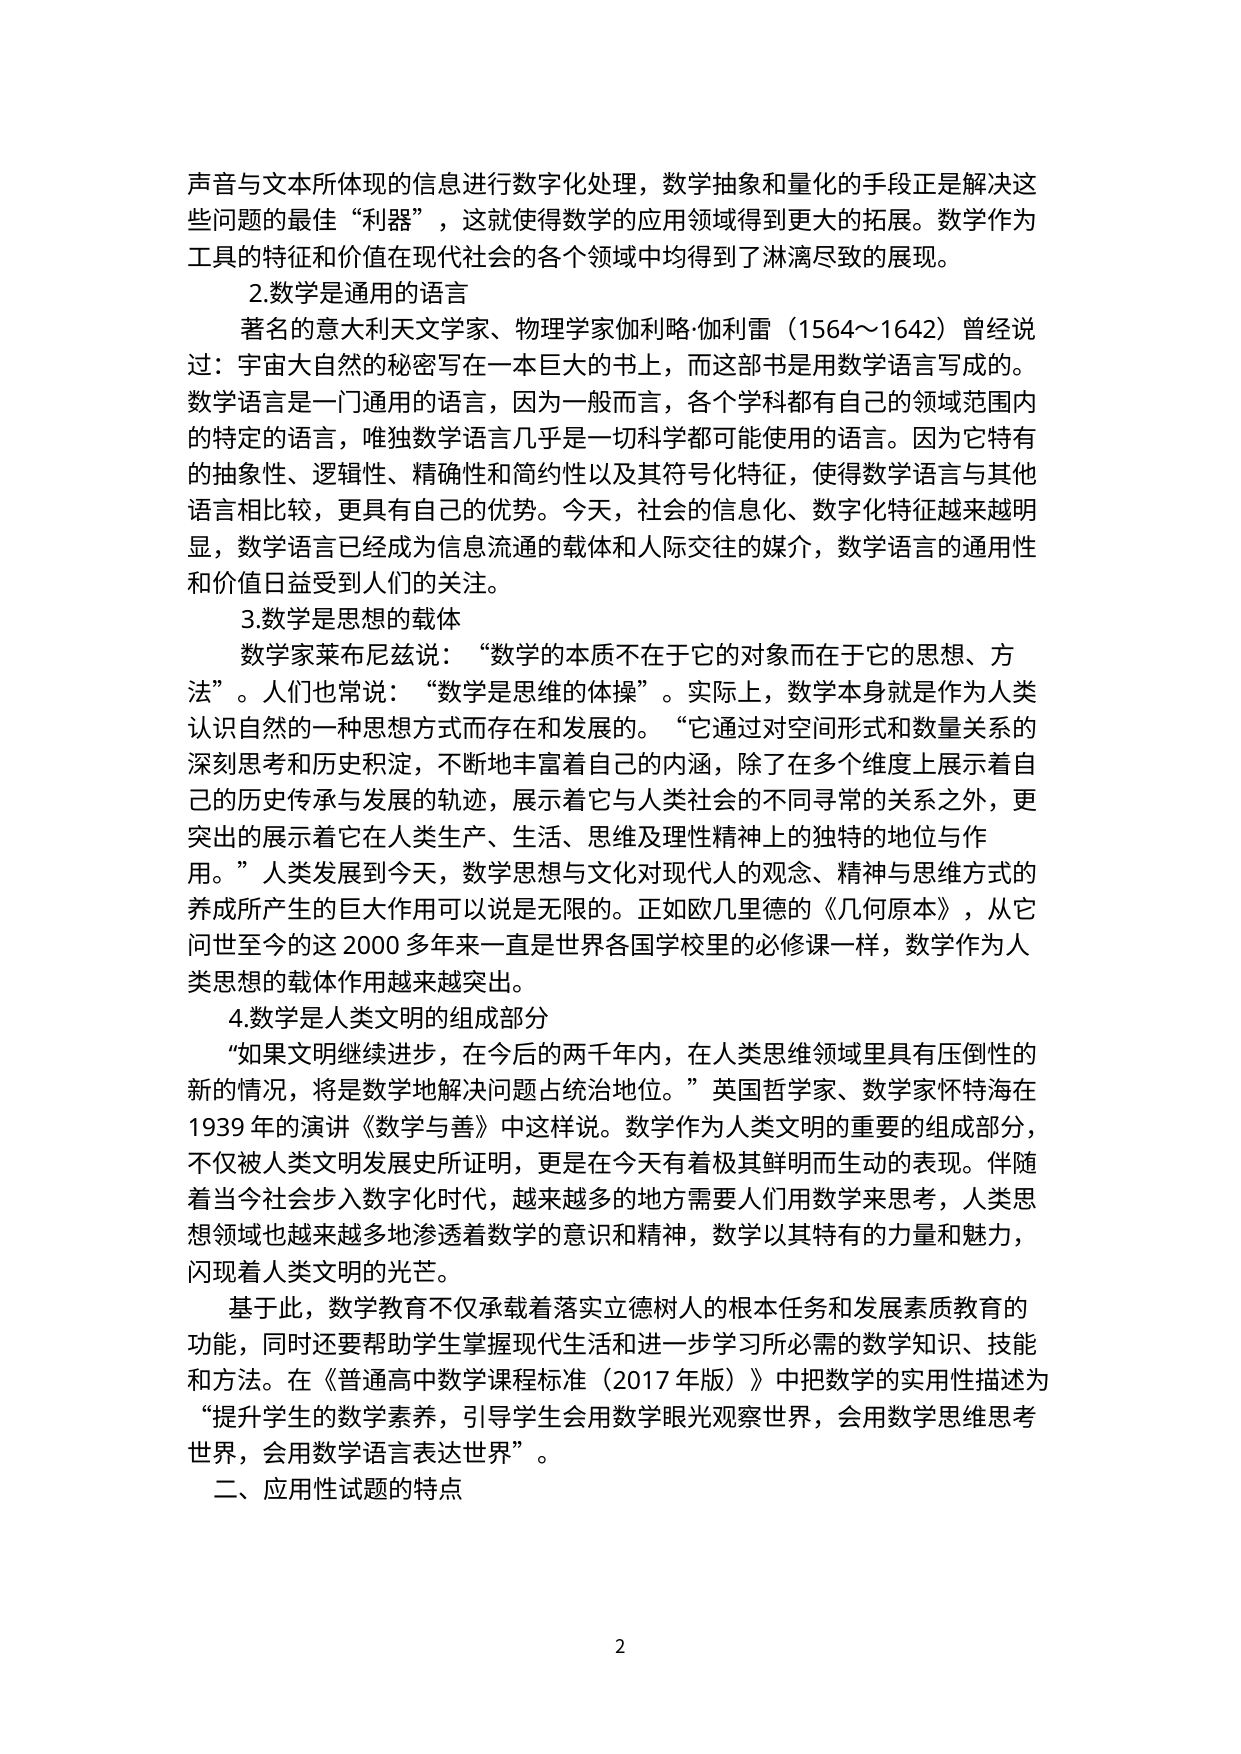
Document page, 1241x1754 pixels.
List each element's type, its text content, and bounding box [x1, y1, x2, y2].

text 2.数学是通用的语言 [187, 273, 1053, 309]
text 4.数学是人类文明的组成部分 [187, 998, 1053, 1034]
text 3.数学是思想的载体 [187, 599, 1053, 636]
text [187, 164, 1053, 273]
text 二、应用性试题的特点 [187, 1469, 1053, 1506]
text 著名的意大利天文学家、物理学家伽利略·伽利雷（1564～1642）曾经说过：宇宙大自然的秘密写在一本巨大的书上，而这部书是用数学语言写成的。数学语言是一门通用的语言，因为一般而言，各个学科都有自己的领域范围内的特定的语言，唯独数学语言几乎是一切科学都可能使用的语言。因为它特有的抽象性、逻辑性、精确性和简约性以及其符号化特征，使得数学语言与其他语言相比较，更具有自己的优势。今天，社会的信息化、数字化特征越来越明显，数学语言已经成为信息流通的载体和人际交往的媒介，数学语言的通用性和价值日益受到人们的关注。 [187, 309, 1053, 599]
text 数学家莱布尼兹说：“数学的本质不在于它的对象而在于它的思想、方法”。人们也常说：“数学是思维的体操”。实际上，数学本身就是作为人类认识自然的一种思想方式而存在和发展的。“它通过对空间形式和数量关系的深刻思考和历史积淀，不断地丰富着自己的内涵，除了在多个维度上展示着自己的历史传承与发展的轨迹，展示着它与人类社会的不同寻常的关系之外，更突出的展示着它在人类生产、生活、思维及理性精神上的独特的地位与作用。”人类发展到今天，数学思想与文化对现代人的观念、精神与思维方式的养成所产生的巨大作用可以说是无限的。正如欧几里德的《几何原本》，从它问世至今的这2000多年来一直是世界各国学校里的必修课一样，数学作为人类思想的载体作用越来越突出。 [187, 636, 1053, 998]
text “如果文明继续进步，在今后的两千年内，在人类思维领域里具有压倒性的新的情况，将是数学地解决问题占统治地位。”英国哲学家、数学家怀特海在1939年的演讲《数学与善》中这样说。数学作为人类文明的重要的组成部分，不仅被人类文明发展史所证明，更是在今天有着极其鲜明而生动的表现。伴随着当今社会步入数字化时代，越来越多的地方需要人们用数学来思考，人类思想领域也越来越多地渗透着数学的意识和精神，数学以其特有的力量和魅力，闪现着人类文明的光芒。 [187, 1034, 1053, 1288]
text 基于此，数学教育不仅承载着落实立德树人的根本任务和发展素质教育的功能，同时还要帮助学生掌握现代生活和进一步学习所必需的数学知识、技能和方法。在《普通高中数学课程标准（2017年版）》中把数学的实用性描述为“提升学生的数学素养，引导学生会用数学眼光观察世界，会用数学思维思考世界，会用数学语言表达世界”。 [187, 1288, 1053, 1469]
